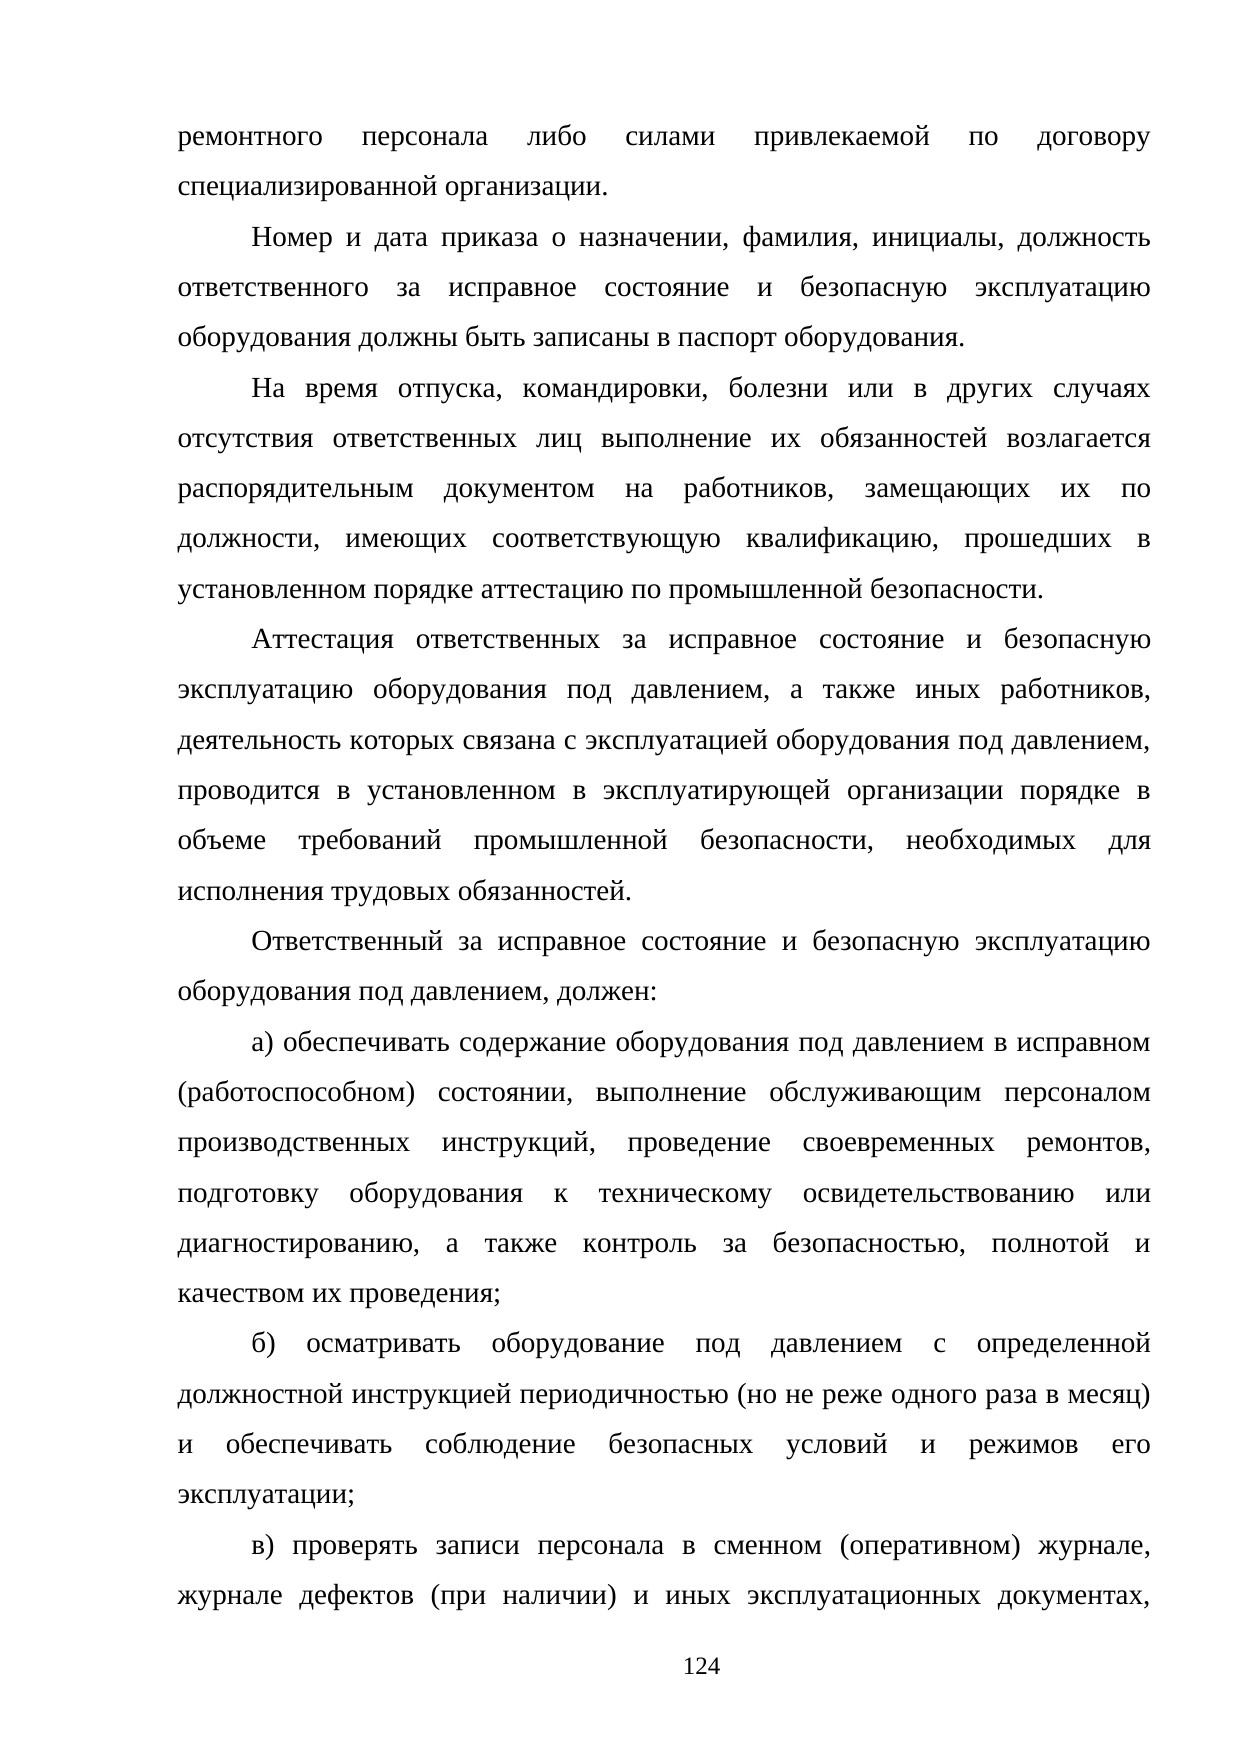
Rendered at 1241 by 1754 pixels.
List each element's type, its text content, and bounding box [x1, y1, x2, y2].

text б) осматривать оборудование под давлением с определенной должностной инструкцией периодичностью (но не реже одного раза в месяц) и обеспечивать соблюдение безопасных условий и режимов его эксплуатации; [177, 1326, 1152, 1510]
text Номер и дата приказа о назначении, фамилия, инициалы, должность ответственного за исправное состояние и безопасную эксплуатацию оборудования должны быть записаны в паспорт оборудования. [177, 219, 1152, 353]
text На время отпуска, командировки, болезни или в других случаях отсутствия ответственных лиц выполнение их обязанностей возлагается распорядительным документом на работников, замещающих их по должности, имеющих соответствующую квалификацию, прошедших в установленном порядке аттестацию по промышленной безопасности. [177, 370, 1152, 604]
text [177, 118, 1152, 202]
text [177, 1527, 1152, 1611]
text Аттестация ответственных за исправное состояние и безопасную эксплуатацию оборудования под давлением, а также иных работников, деятельность которых связана с эксплуатацией оборудования под давлением, проводится в установленном в эксплуатирующей организации порядке в объеме требований промышленной безопасности, необходимых для исполнения трудовых обязанностей. [177, 621, 1152, 906]
text Ответственный за исправное состояние и безопасную эксплуатацию оборудования под давлением, должен: [177, 923, 1152, 1007]
text а) обеспечивать содержание оборудования под давлением в исправном (работоспособном) состоянии, выполнение обслуживающим персоналом производственных инструкций, проведение своевременных ремонтов, подготовку оборудования к техническому освидетельствованию или диагностированию, а также контроль за безопасностью, полнотой и качеством их проведения; [177, 1024, 1152, 1309]
